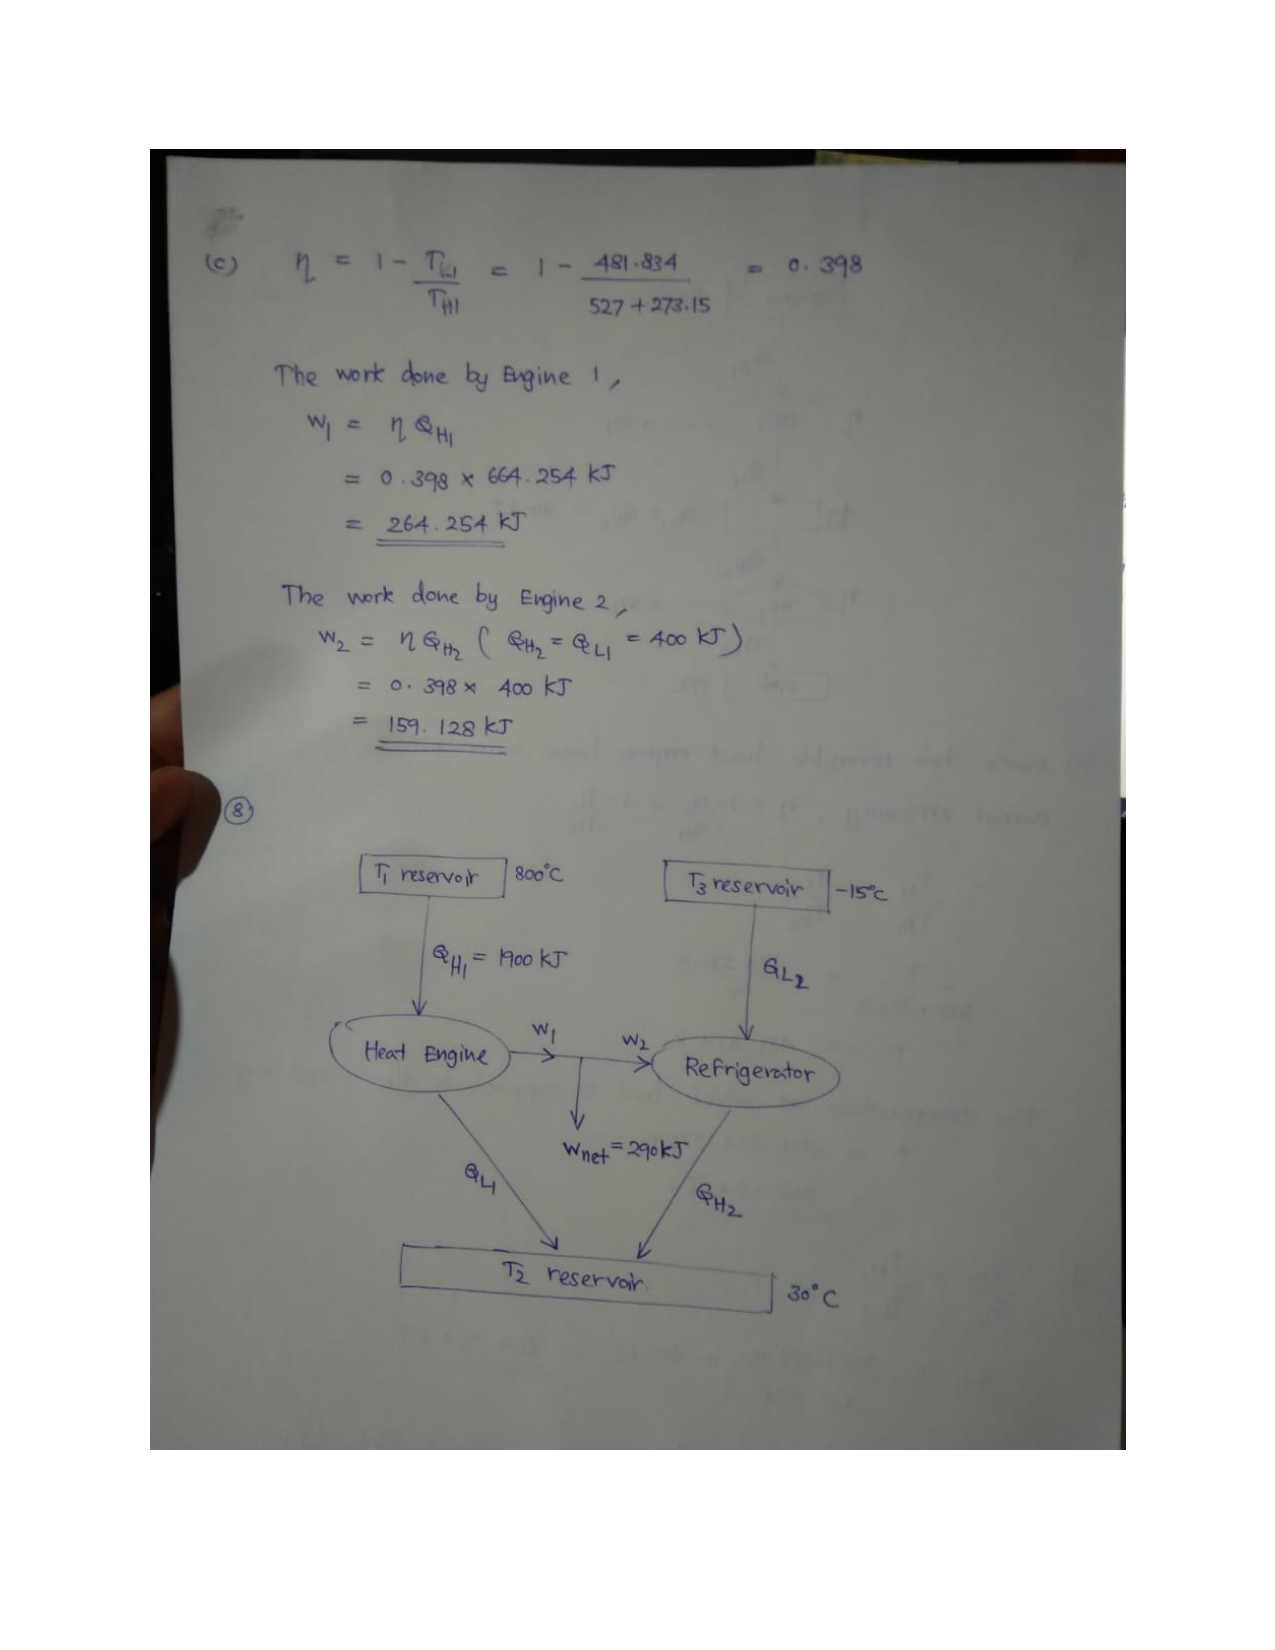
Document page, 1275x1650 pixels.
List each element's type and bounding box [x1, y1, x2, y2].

picture [150, 149, 1126, 1450]
